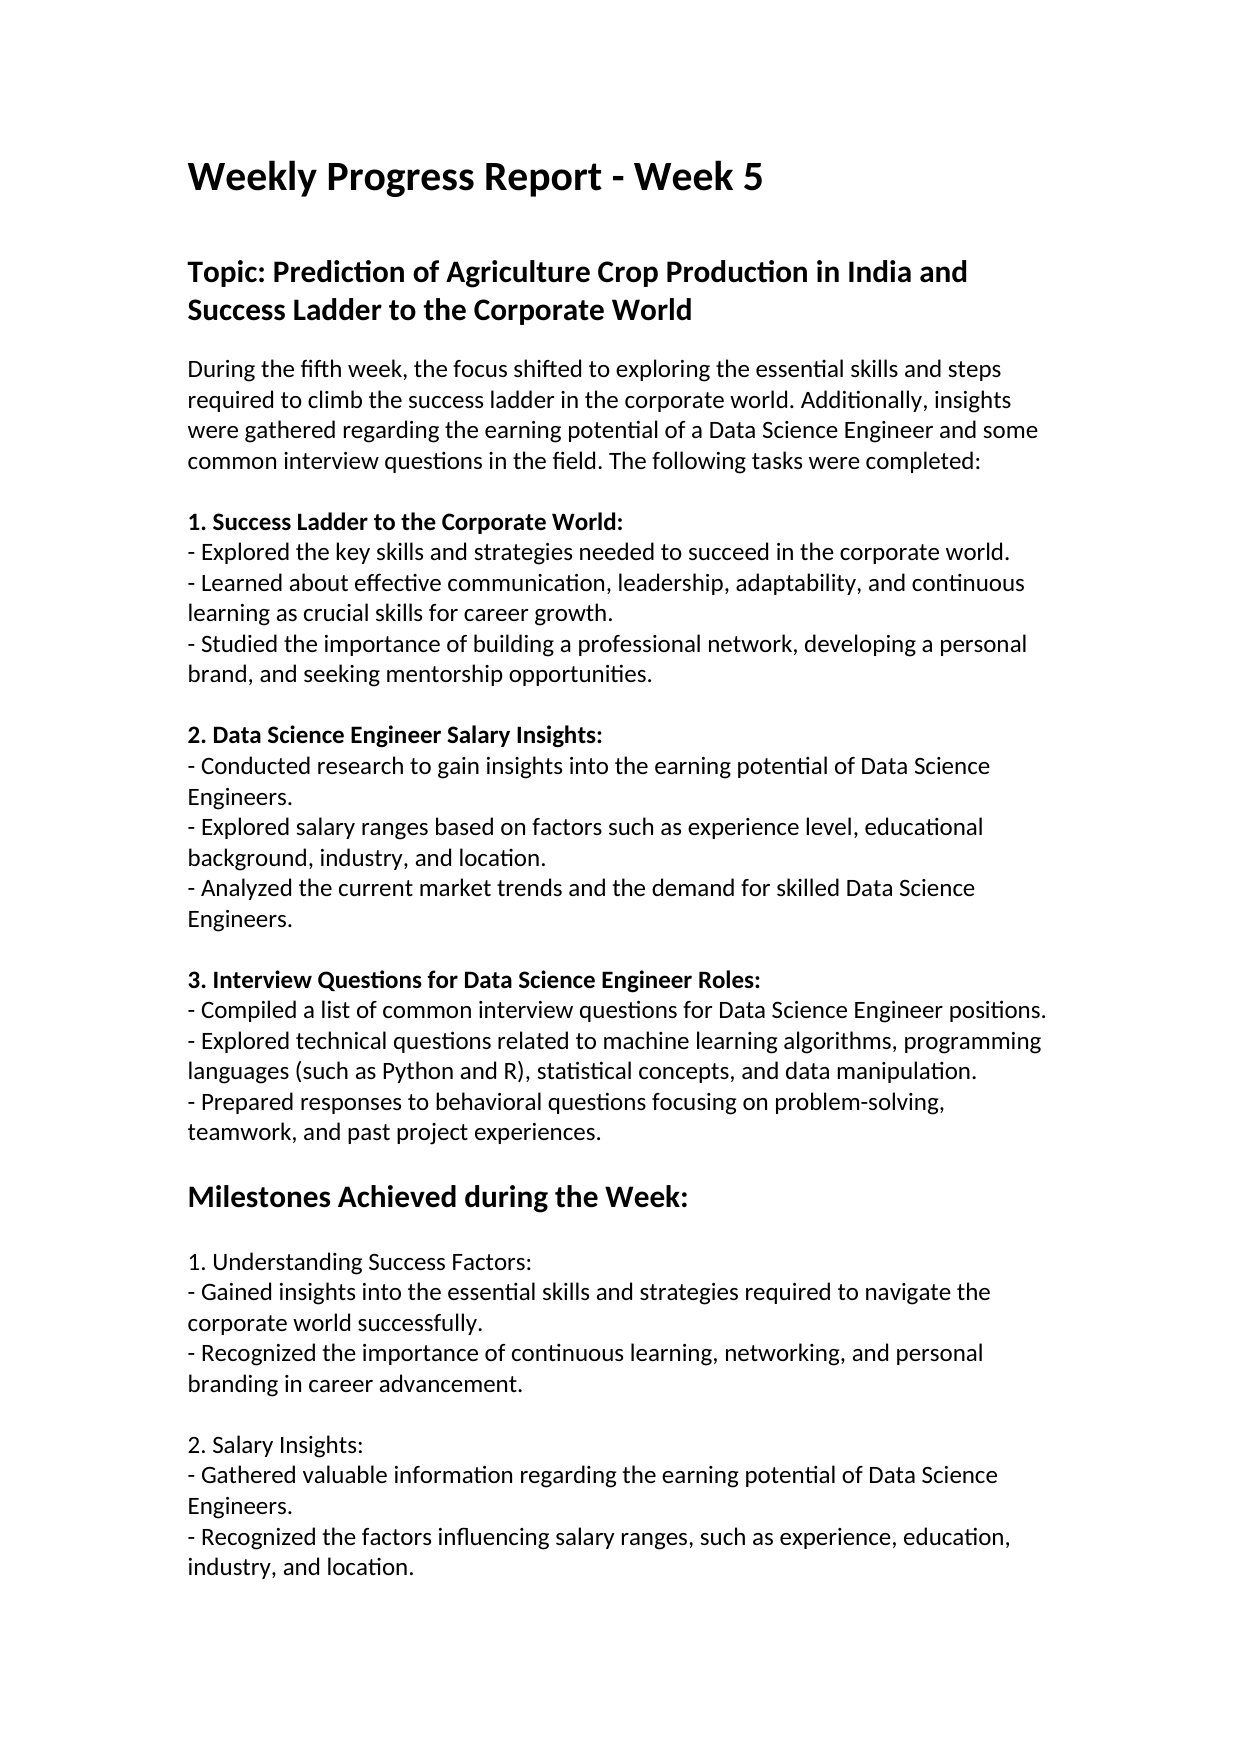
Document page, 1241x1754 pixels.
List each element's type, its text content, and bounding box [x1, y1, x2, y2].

text Milestones Achieved during the Week: [187, 1177, 1053, 1216]
text During the fifth week, the focus shifted to exploring the essential skills and steps required to climb the success ladder in the corporate world. Additionally, insights were gathered regarding the earning potential of a Data Science Engineer and some common interview questions in the field. The following tasks were completed: [187, 353, 1053, 475]
text - Gained insights into the essential skills and strategies required to navigate the corporate world successfully. [187, 1277, 1053, 1338]
text - Explored the key skills and strategies needed to succeed in the corporate world. [187, 536, 1053, 567]
text 2. Data Science Engineer Salary Insights: [187, 719, 1053, 750]
text - Compiled a list of common interview questions for Data Science Engineer positions. [187, 994, 1053, 1025]
text - Recognized the importance of continuous learning, networking, and personal branding in career advancement. [187, 1338, 1053, 1399]
text Topic: Prediction of Agriculture Crop Production in India and Success Ladder to the Corporate World [187, 252, 1053, 328]
text 1. Understanding Success Factors: [187, 1246, 1053, 1277]
text - Prepared responses to behavioral questions focusing on problem-solving, teamwork, and past project experiences. [187, 1086, 1053, 1147]
text 2. Salary Insights: [187, 1429, 1053, 1460]
text - Analyzed the current market trends and the demand for skilled Data Science Engineers. [187, 872, 1053, 933]
text - Gathered valuable information regarding the earning potential of Data Science Engineers. [187, 1460, 1053, 1521]
text - Explored technical questions related to machine learning algorithms, programming languages (such as Python and R), statistical concepts, and data manipulation. [187, 1025, 1053, 1086]
text 3. Interview Questions for Data Science Engineer Roles: [187, 964, 1053, 994]
text 1. Success Ladder to the Corporate World: [187, 506, 1053, 536]
text - Learned about effective communication, leadership, adaptability, and continuous learning as crucial skills for career growth. [187, 567, 1053, 628]
text - Conducted research to gain insights into the earning potential of Data Science Engineers. [187, 750, 1053, 811]
text - Studied the importance of building a professional network, developing a personal brand, and seeking mentorship opportunities. [187, 628, 1053, 689]
text - Recognized the factors influencing salary ranges, such as experience, education, industry, and location. [187, 1521, 1053, 1582]
text - Explored salary ranges based on factors such as experience level, educational background, industry, and location. [187, 811, 1053, 872]
text Weekly Progress Report - Week 5 [187, 150, 1053, 201]
